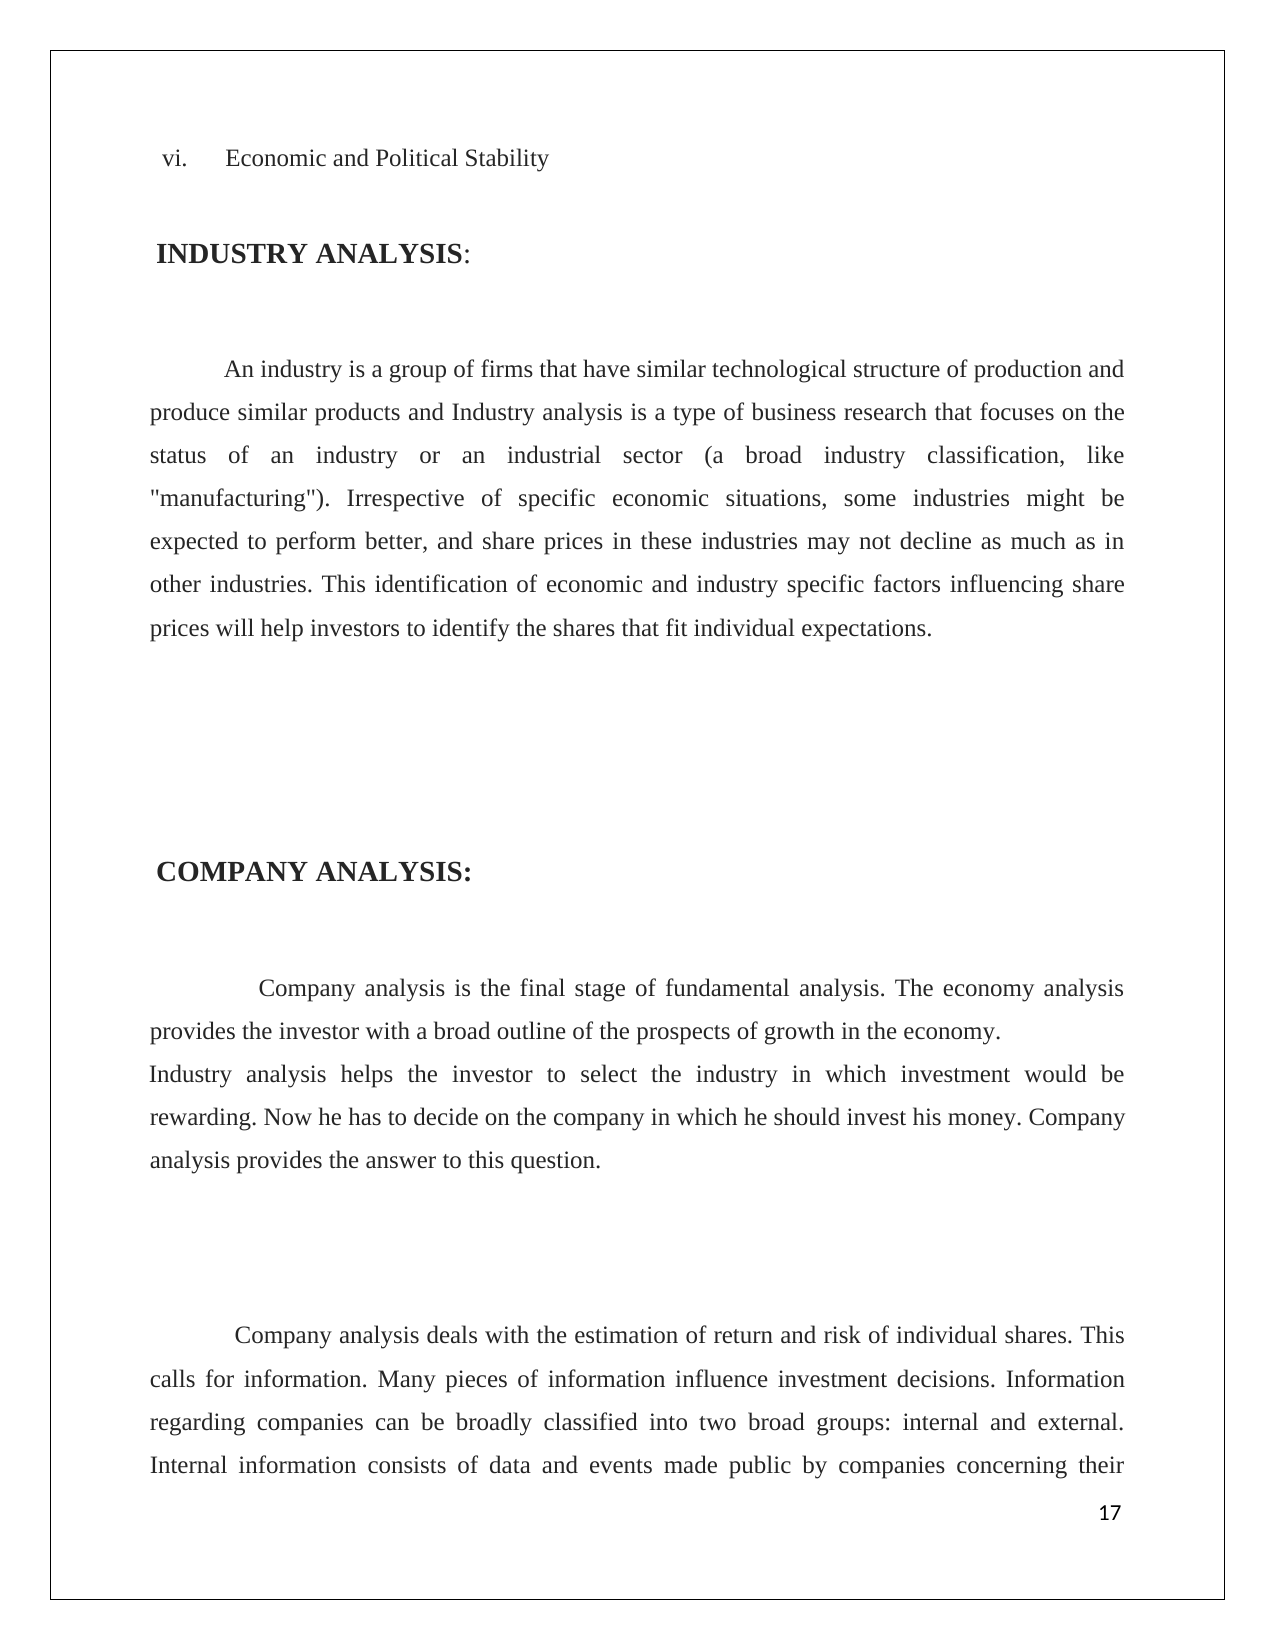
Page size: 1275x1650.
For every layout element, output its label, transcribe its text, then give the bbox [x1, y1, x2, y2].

text Company analysis is the final stage of fundamental analysis. The economy analysis provides the investor with a broad outline of the prospects of growth in the economy. [148, 973, 1126, 1044]
text INDUSTRY ANALYSIS: [148, 236, 1157, 269]
text An industry is a group of firms that have similar technological structure of production and produce similar products and Industry analysis is a type of business research that focuses on the status of an industry or an industrial sector (a broad industry classification, like "manufacturing"). Irrespective of specific economic situations, some industries might be expected to perform better, and share prices in these industries may not decline as much as in other industries. This identification of economic and industry specific factors influencing share prices will help investors to identify the shares that fit individual expectations. [148, 354, 1126, 641]
text COMPANY ANALYSIS: [148, 854, 1157, 887]
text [148, 1321, 1126, 1479]
text Industry analysis helps the investor to select the industry in which investment would be rewarding. Now he has to decide on the company in which he should invest his money. Company analysis provides the answer to this question. [148, 1059, 1126, 1174]
list Economic and Political Stability [188, 143, 791, 172]
